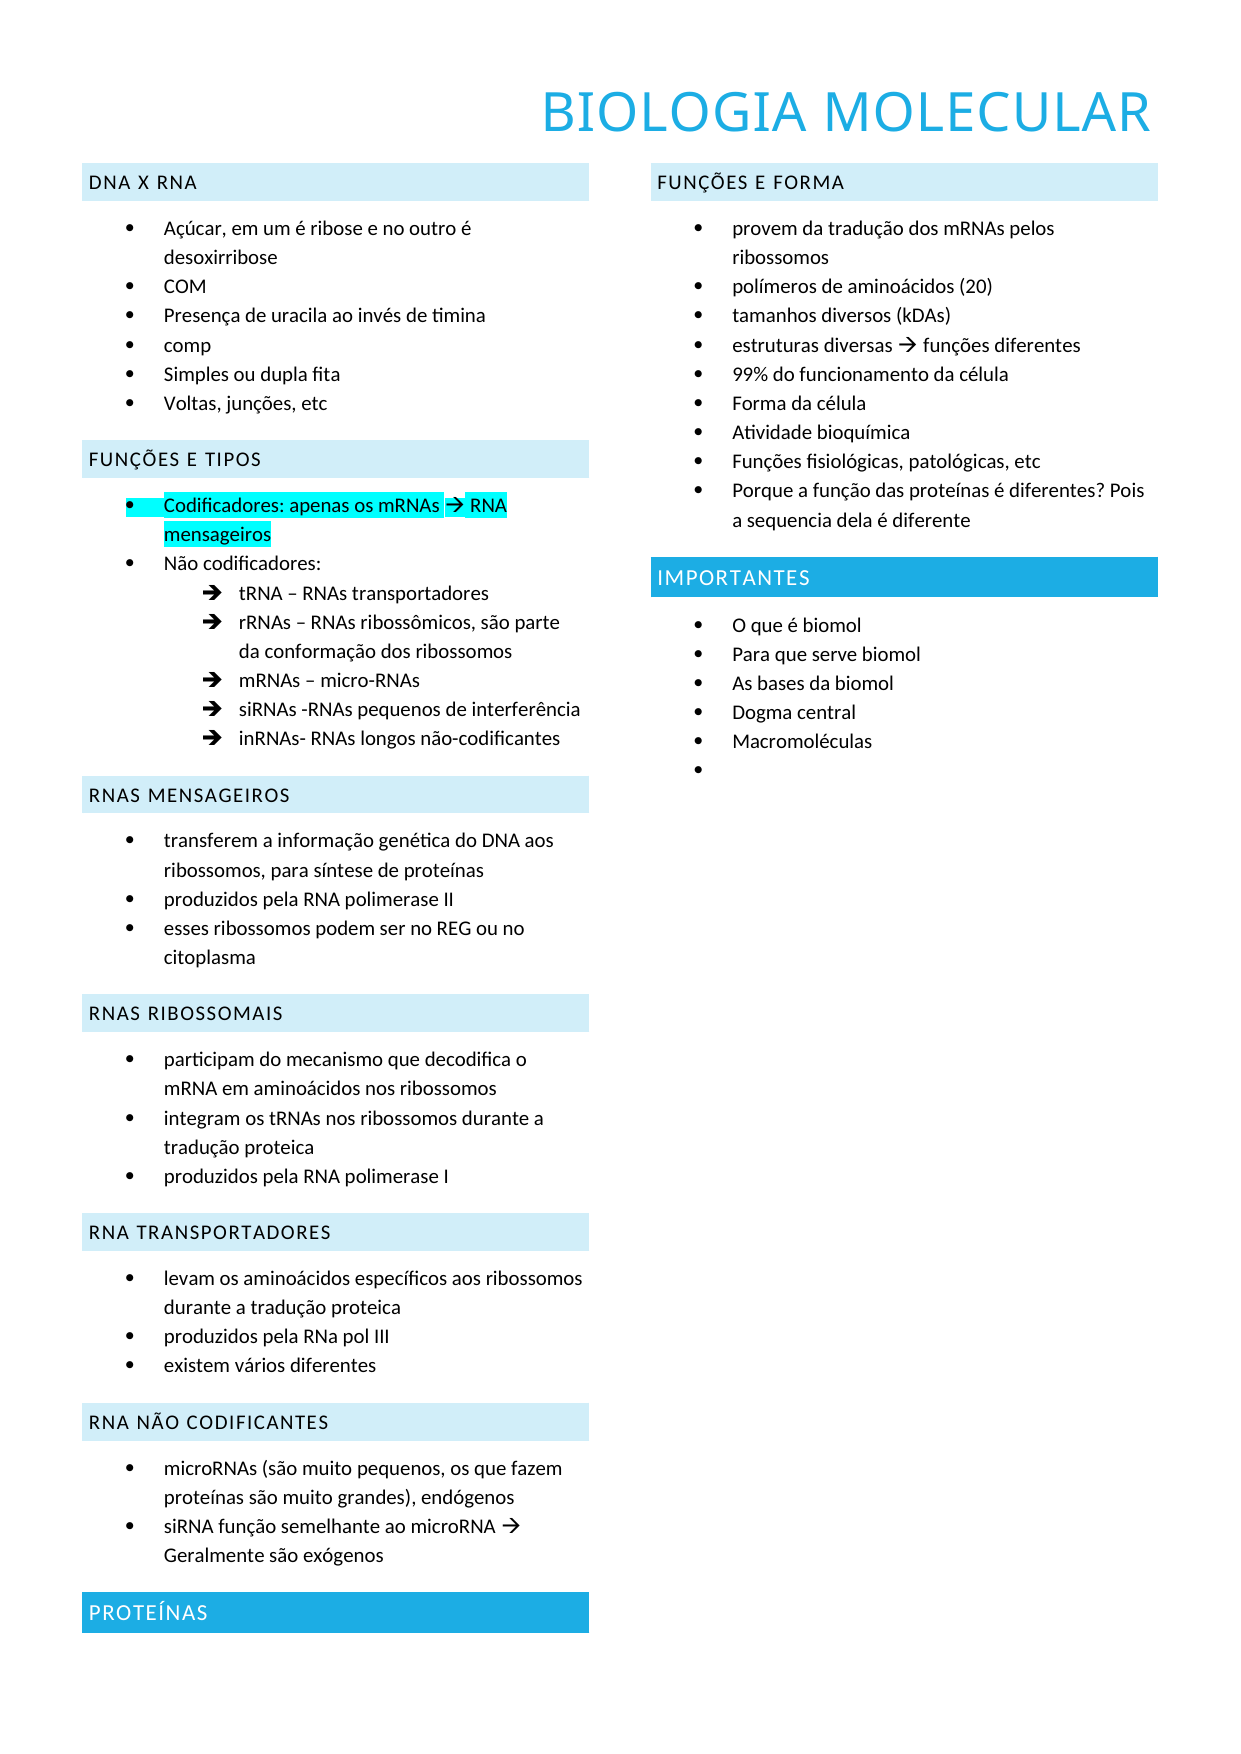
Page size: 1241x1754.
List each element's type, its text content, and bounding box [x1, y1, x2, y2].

list Açúcar, em um é ribose e no outro é desoxirribose [126, 215, 583, 270]
list siRNA função semelhante ao microRNA Geralmente são exógenos [126, 1513, 583, 1568]
list siRNAs -RNAs pequenos de interferência [201, 696, 583, 722]
list Dogma central [694, 699, 1152, 725]
list esses ribossomos podem ser no REG ou no citoplasma [126, 915, 583, 970]
list tRNA – RNAs transportadores [201, 580, 583, 605]
list produzidos pela RNA polimerase I [126, 1163, 583, 1188]
subtitle RNA transportadores [89, 1219, 583, 1245]
list provem da tradução dos mRNAs pelos ribossomos [694, 215, 1152, 270]
list Forma da célula [694, 390, 1152, 416]
list Para que serve biomol [694, 641, 1152, 666]
subtitle DNA X RNA [89, 169, 583, 195]
list comp [126, 332, 583, 357]
list tamanhos diversos (kDAs) [694, 303, 1152, 328]
list Atividade bioquímica [694, 419, 1152, 445]
list polímeros de aminoácidos (20) [694, 273, 1152, 299]
subtitle proteínas [89, 1599, 583, 1626]
list produzidos pela RNa pol III [126, 1323, 583, 1349]
list estruturas diversas funções diferentes [694, 332, 1152, 357]
list As bases da biomol [694, 670, 1152, 696]
list O que é biomol [694, 612, 1152, 637]
list Presença de uracila ao invés de timina [126, 303, 583, 328]
list Codificadores: apenas os mRNAs RNA mensageiros [126, 492, 583, 547]
list existem vários diferentes [126, 1353, 583, 1378]
subtitle rna não codificantes [89, 1409, 583, 1434]
subtitle funções e tipos [89, 446, 583, 472]
list transferem a informação genética do DNA aos ribossomos, para síntese de proteínas [126, 828, 583, 882]
list COM [126, 273, 583, 299]
list Não codificadores: [126, 551, 583, 576]
list Macromoléculas [694, 728, 1152, 754]
list mRNAs – micro-RNAs [201, 667, 583, 693]
list participam do mecanismo que decodifica o mRNA em aminoácidos nos ribossomos [126, 1046, 583, 1101]
list produzidos pela RNA polimerase II [126, 886, 583, 911]
list Funções fisiológicas, patológicas, etc [694, 448, 1152, 474]
list Simples ou dupla fita [126, 361, 583, 386]
list integram os tRNAs nos ribossomos durante a tradução proteica [126, 1105, 583, 1159]
subtitle importantes [657, 563, 1152, 591]
list Voltas, junções, etc [126, 390, 583, 416]
subtitle RNAs mensageiros [89, 782, 583, 807]
list Porque a função das proteínas é diferentes? Pois a sequencia dela é diferente [694, 478, 1152, 532]
list 99% do funcionamento da célula [694, 361, 1152, 386]
subtitle RNAs ribossomais [89, 1001, 583, 1026]
subtitle funções e forma [657, 169, 1152, 195]
list microRNAs (são muito pequenos, os que fazem proteínas são muito grandes), endógenos [126, 1455, 583, 1509]
list rRNAs – RNAs ribossômicos, são parte da conformação dos ribossomos [201, 609, 583, 663]
list levam os aminoácidos específicos aos ribossomos durante a tradução proteica [126, 1265, 583, 1320]
list inRNAs- RNAs longos não-codificantes [201, 726, 583, 751]
